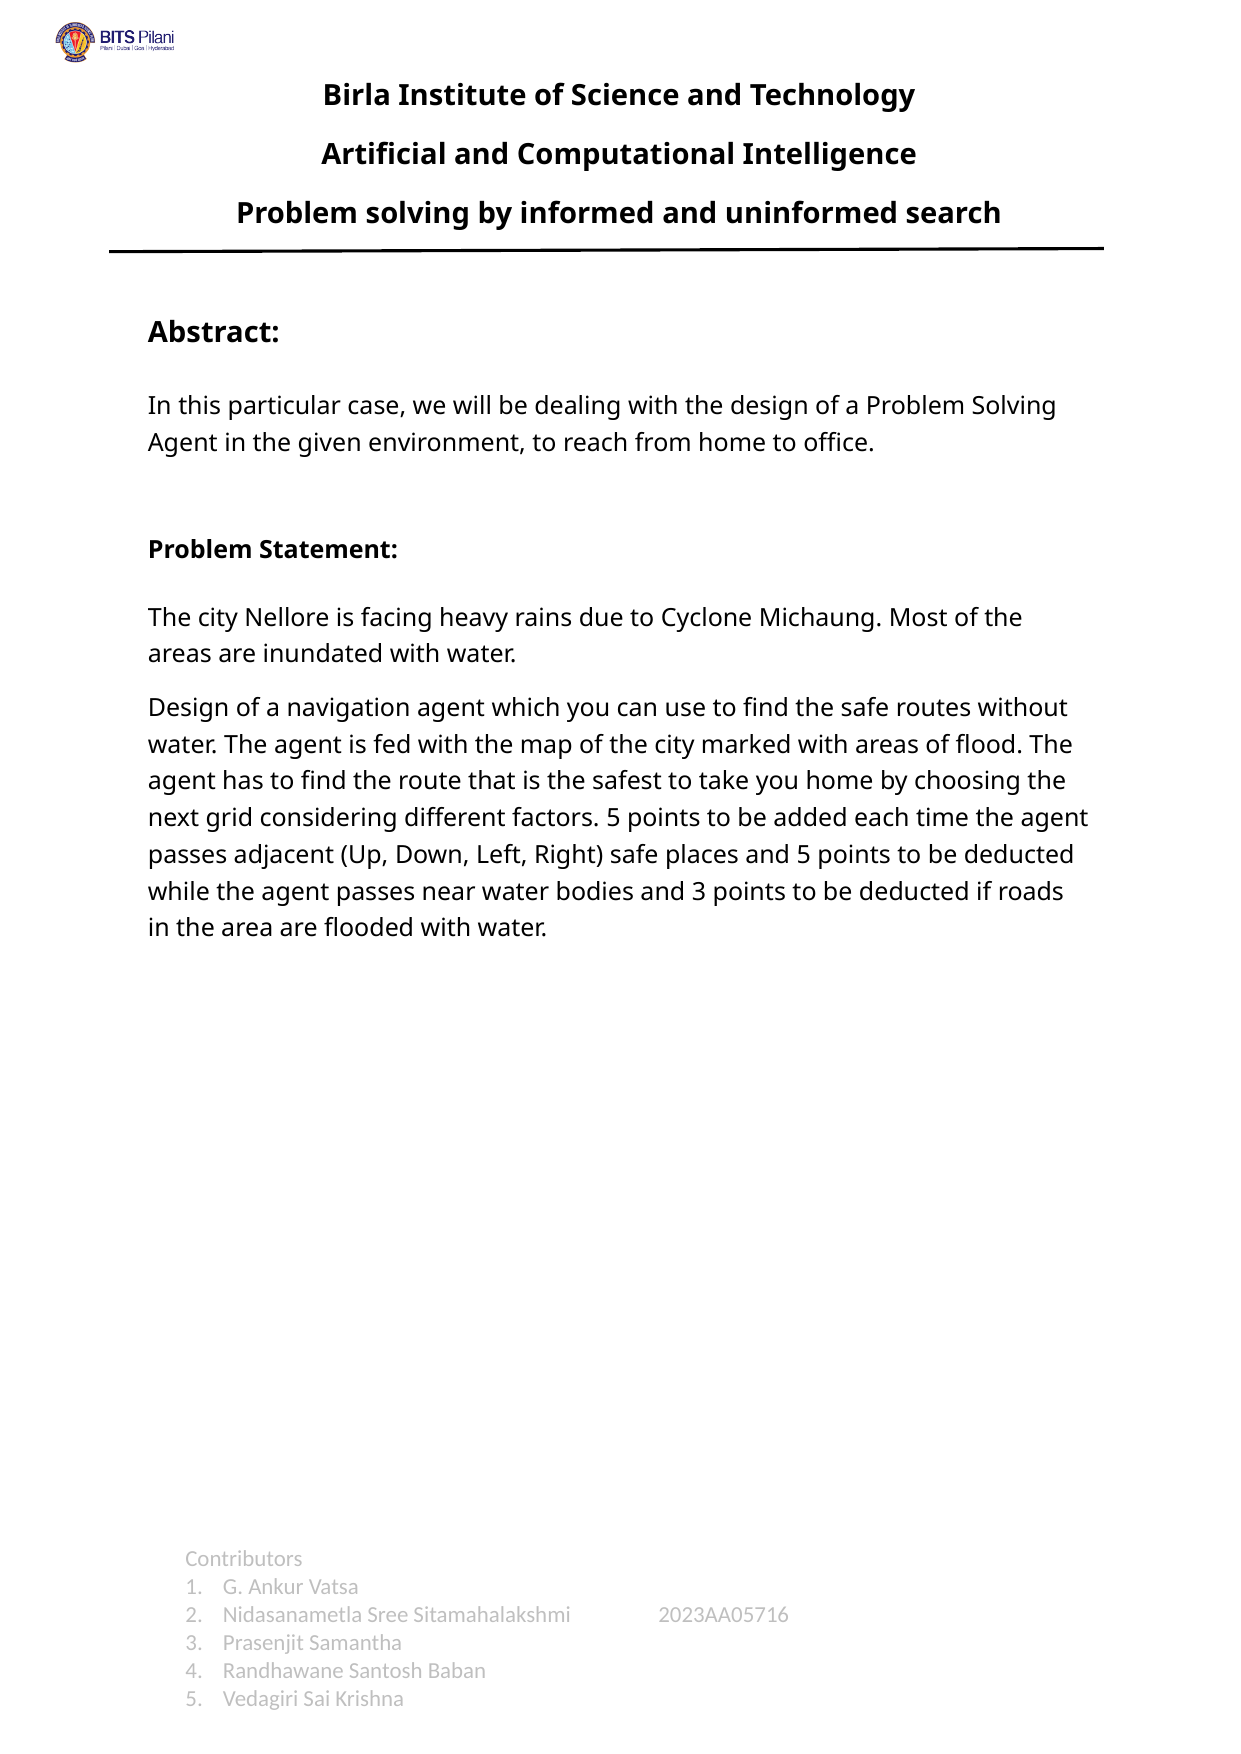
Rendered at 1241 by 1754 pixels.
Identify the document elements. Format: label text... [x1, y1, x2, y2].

text The city Nellore is facing heavy rains due to Cyclone Michaung. Most of the areas are inundated with water. [148, 599, 1090, 670]
text Problem Statement: [148, 532, 1090, 566]
text In this particular case, we will be dealing with the design of a Problem Solving Agent in the given environment, to reach from home to office. [148, 388, 1090, 459]
text Design of a navigation agent which you can use to find the safe routes without water. The agent is fed with the map of the city marked with areas of flood. The agent has to find the route that is the safest to take you home by choosing the next grid considering different factors. 5 points to be added each time the agent passes adjacent (Up, Down, Left, Right) safe places and 5 points to be deducted while the agent passes near water bodies and 3 points to be deducted if roads in the area are flooded with water. [148, 689, 1090, 944]
text Birla Institute of Science and Technology [148, 74, 1090, 113]
text Artificial and Computational Intelligence [148, 133, 1090, 173]
text Problem solving by informed and uninformed search [148, 193, 1090, 232]
text Abstract: [148, 312, 1090, 351]
picture [37, 19, 192, 63]
